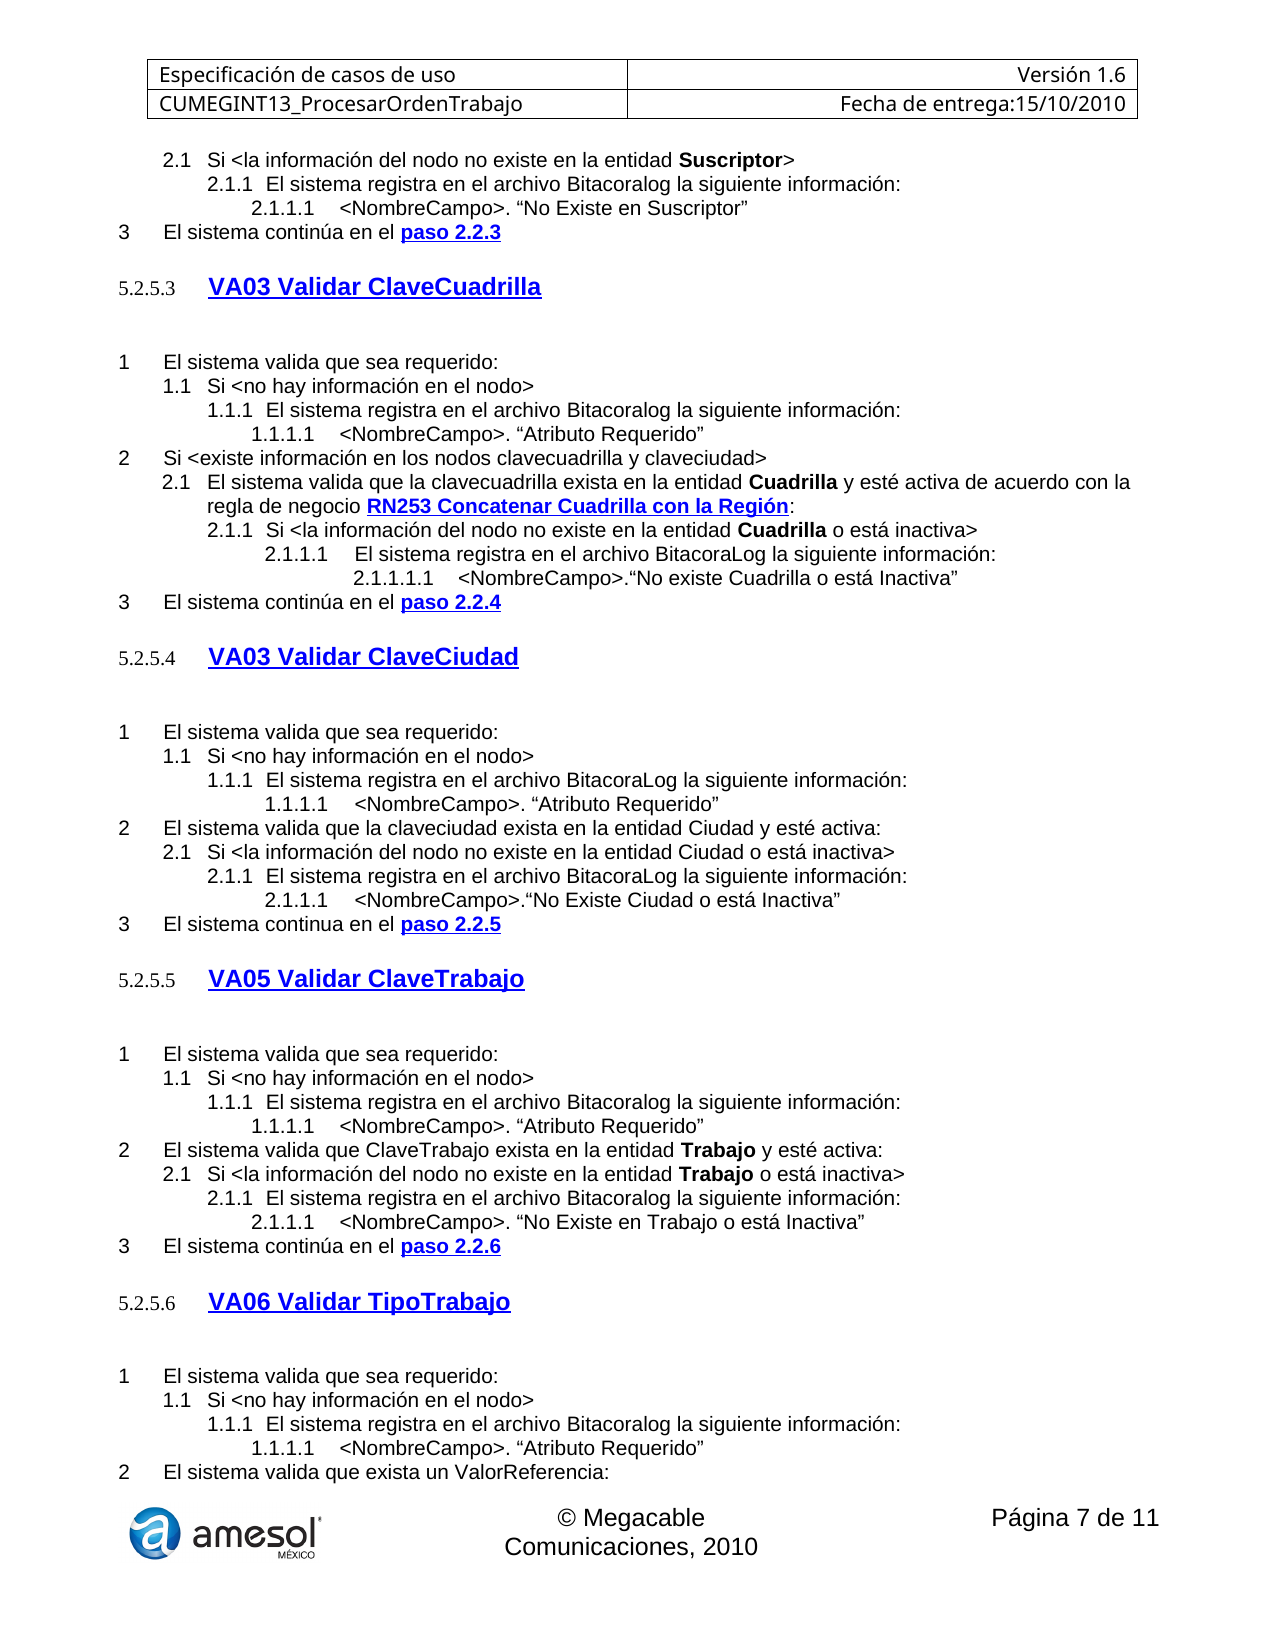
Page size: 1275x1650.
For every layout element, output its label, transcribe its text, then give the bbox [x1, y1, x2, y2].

list Si <la información del nodo no existe en la entidad Trabajo o está inactiva> [162, 1162, 1157, 1186]
list <NombreCampo>. “No Existe en Suscriptor” [193, 196, 1157, 220]
subtitle VA03 Validar ClaveCiudad [118, 642, 1157, 671]
list <NombreCampo>. “No Existe en Trabajo o está Inactiva” [193, 1210, 1157, 1234]
list El sistema registra en el archivo Bitacoralog la siguiente información: [193, 172, 1157, 196]
list <NombreCampo>. “Atributo Requerido” [193, 1436, 1157, 1460]
list El sistema valida que sea requerido: [118, 1364, 1157, 1388]
list Si <la información del nodo no existe en la entidad Cuadrilla o está inactiva> [192, 518, 1157, 542]
list El sistema registra en el archivo BitacoraLog la siguiente información: [264, 542, 1157, 566]
list Si <no hay información en el nodo> [162, 374, 1157, 398]
list Si <la información del nodo no existe en la entidad Suscriptor> [162, 148, 1157, 172]
list Si <la información del nodo no existe en la entidad Ciudad o está inactiva> [162, 840, 1157, 864]
list El sistema valida que la clavecuadrilla exista en la entidad Cuadrilla y esté activa de acuerdo con la regla de negocio RN253 Concatenar Cuadrilla con la Región: [162, 470, 1157, 518]
list Si <no hay información en el nodo> [162, 1066, 1157, 1090]
list El sistema registra en el archivo Bitacoralog la siguiente información: [193, 1186, 1157, 1210]
list Si <existe información en los nodos clavecuadrilla y claveciudad> [118, 446, 1157, 470]
list El sistema valida que sea requerido: [118, 720, 1157, 744]
subtitle VA06 Validar TipoTrabajo [118, 1287, 1157, 1315]
list El sistema registra en el archivo BitacoraLog la siguiente información: [193, 864, 1157, 888]
list <NombreCampo>.“No Existe Ciudad o está Inactiva” [264, 888, 1157, 912]
list El sistema registra en el archivo Bitacoralog la siguiente información: [193, 1412, 1157, 1436]
list El sistema registra en el archivo Bitacoralog la siguiente información: [193, 398, 1157, 422]
list El sistema continúa en el paso 2.2.6 [118, 1234, 1157, 1258]
list <NombreCampo>. “Atributo Requerido” [193, 1114, 1157, 1138]
list El sistema valida que ClaveTrabajo exista en la entidad Trabajo y esté activa: [118, 1138, 1157, 1162]
list El sistema valida que exista un ValorReferencia: [118, 1460, 1157, 1484]
subtitle VA03 Validar ClaveCuadrilla [118, 272, 1157, 301]
list El sistema continúa en el paso 2.2.3 [118, 220, 1157, 244]
list El sistema valida que la claveciudad exista en la entidad Ciudad y esté activa: [118, 816, 1157, 840]
list Si <no hay información en el nodo> [162, 1388, 1157, 1412]
subtitle VA05 Validar ClaveTrabajo [118, 964, 1157, 993]
list <NombreCampo>.“No existe Cuadrilla o está Inactiva” [353, 566, 1157, 590]
picture [118, 1502, 322, 1563]
list Si <no hay información en el nodo> [162, 744, 1157, 768]
list El sistema registra en el archivo BitacoraLog la siguiente información: [193, 768, 1157, 792]
list El sistema continua en el paso 2.2.5 [118, 912, 1157, 936]
list <NombreCampo>. “Atributo Requerido” [264, 792, 1157, 816]
list El sistema registra en el archivo Bitacoralog la siguiente información: [193, 1090, 1157, 1114]
list El sistema continúa en el paso 2.2.4 [118, 590, 1157, 614]
list El sistema valida que sea requerido: [118, 1042, 1157, 1066]
list <NombreCampo>. “Atributo Requerido” [193, 422, 1157, 446]
list El sistema valida que sea requerido: [118, 350, 1157, 374]
